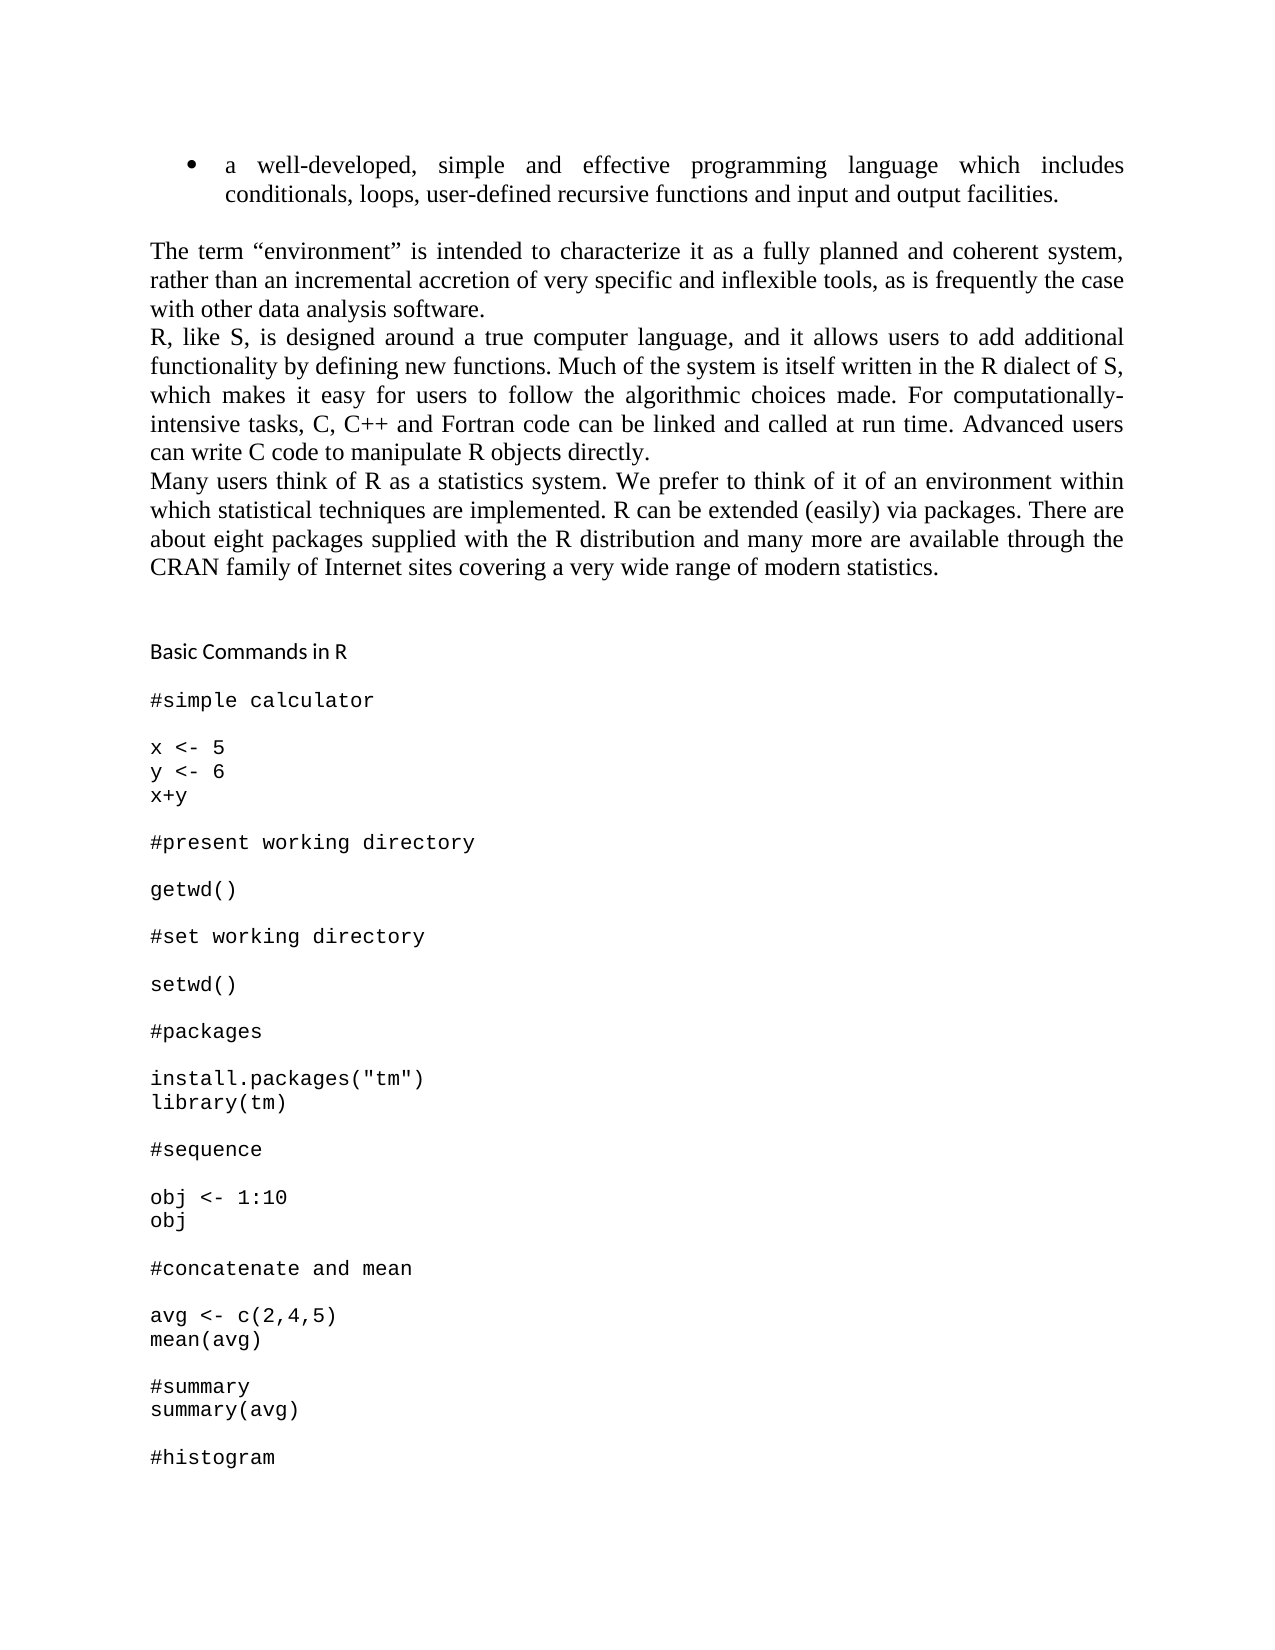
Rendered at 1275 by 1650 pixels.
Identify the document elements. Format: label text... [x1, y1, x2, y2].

text #present working directory [150, 832, 1125, 856]
text The term “environment” is intended to characterize it as a fully planned and coherent system, rather than an incremental accretion of very specific and inflexible tools, as is frequently the case with other data analysis software. [150, 236, 1125, 322]
text x+y [150, 785, 1125, 808]
text library(tm) [150, 1092, 1125, 1116]
text x <- 5 [150, 737, 1125, 761]
text #summary [150, 1376, 1125, 1399]
text #packages [150, 1021, 1125, 1045]
text install.packages("tm") [150, 1068, 1125, 1092]
text summary(avg) [150, 1399, 1125, 1423]
text Basic Commands in R [150, 637, 1125, 665]
text Many users think of R as a statistics system. We prefer to think of it of an environment within which statistical techniques are implemented. R can be extended (easily) via packages. There are about eight packages supplied with the R distribution and many more are available through the CRAN family of Internet sites covering a very wide range of modern statistics. [150, 466, 1125, 581]
text #histogram [150, 1447, 1125, 1470]
text #sequence [150, 1139, 1125, 1163]
text getwd() [150, 879, 1125, 903]
text #set working directory [150, 927, 1125, 950]
text y <- 6 [150, 761, 1125, 785]
text obj <- 1:10 [150, 1187, 1125, 1210]
text mean(avg) [150, 1328, 1125, 1352]
text R, like S, is designed around a true computer language, and it allows users to add additional functionality by defining new functions. Much of the system is itself written in the R dialect of S, which makes it easy for users to follow the algorithmic choices made. For computationally-intensive tasks, C, C++ and Fortran code can be linked and called at run time. Advanced users can write C code to manipulate R objects directly. [150, 322, 1125, 466]
text #concatenate and mean [150, 1258, 1125, 1281]
text setwd() [150, 974, 1125, 997]
text obj [150, 1210, 1125, 1234]
text avg <- c(2,4,5) [150, 1305, 1125, 1328]
list a well-developed, simple and effective programming language which includes conditionals, loops, user-defined recursive functions and input and output facilities. [187, 150, 1125, 207]
text #simple calculator [150, 690, 1125, 714]
